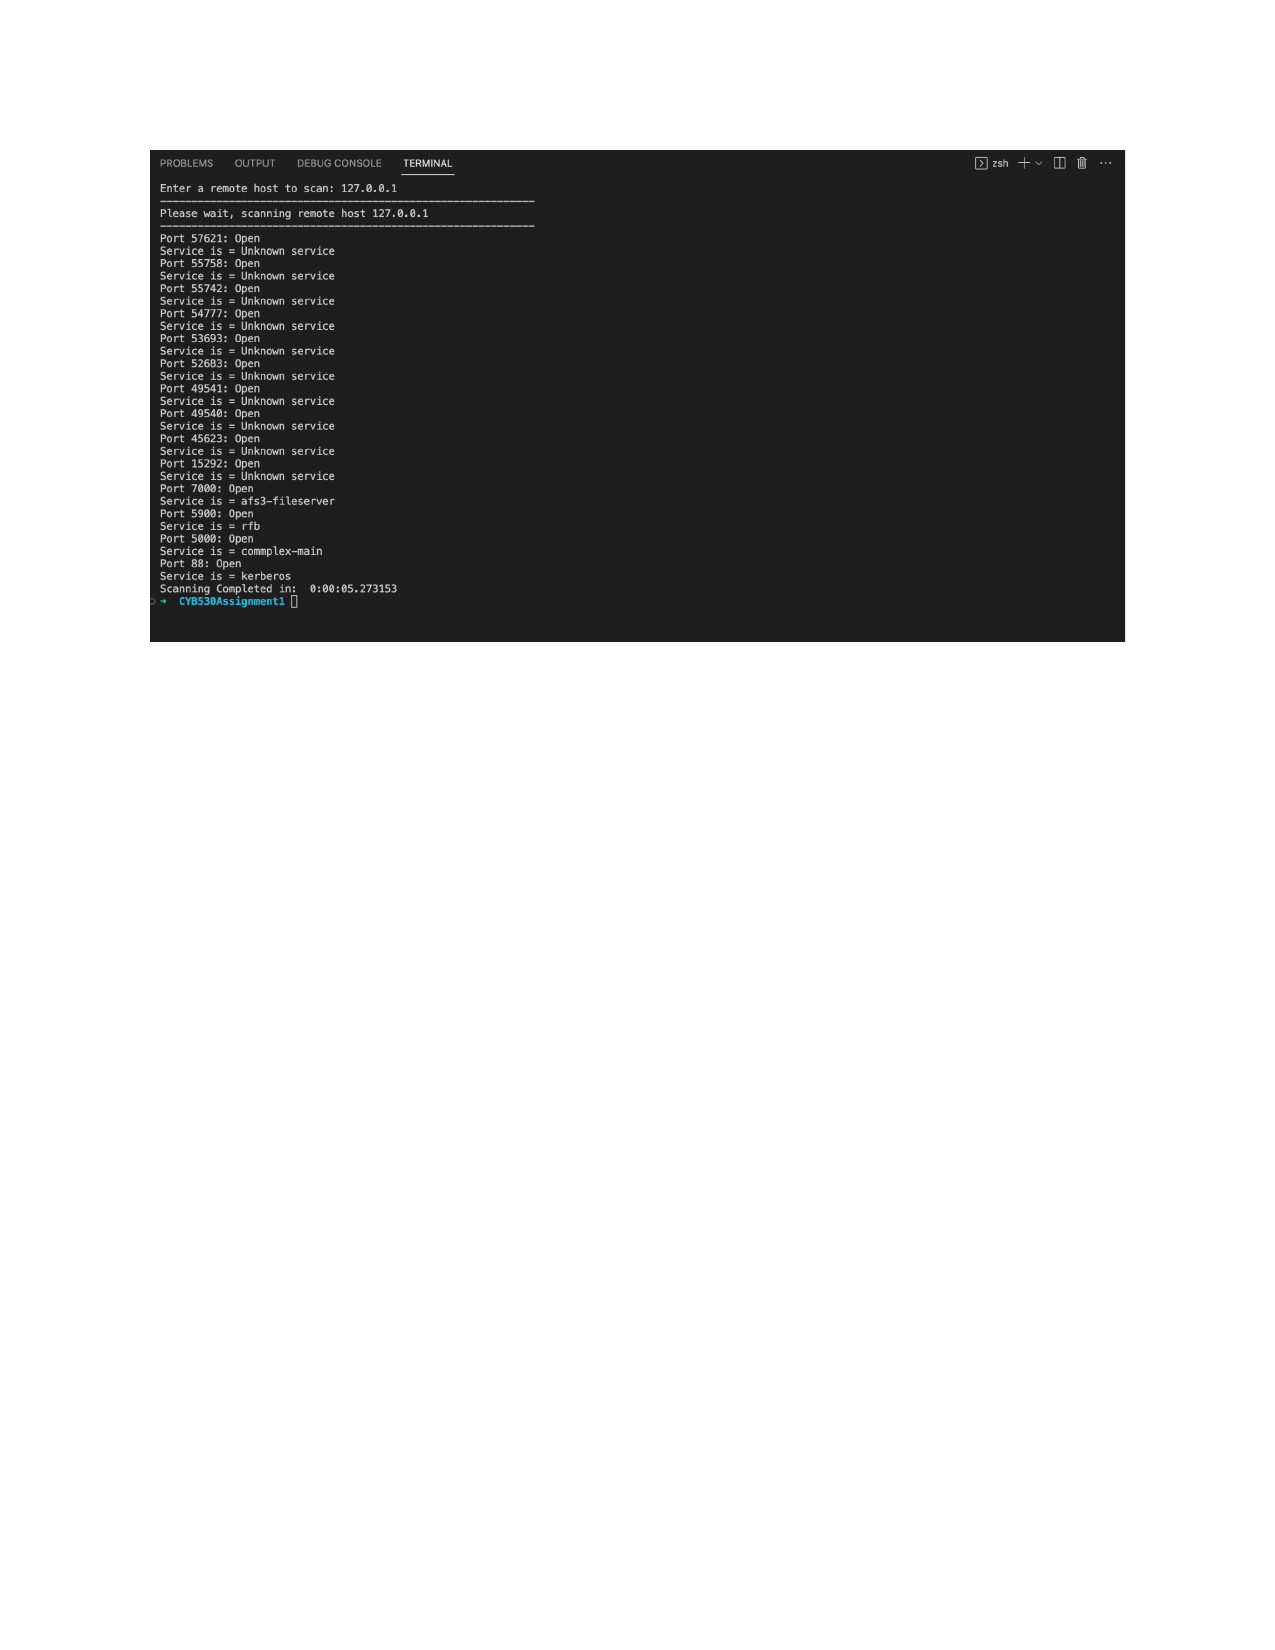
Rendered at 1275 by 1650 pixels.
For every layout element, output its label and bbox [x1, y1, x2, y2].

picture [150, 150, 1125, 642]
